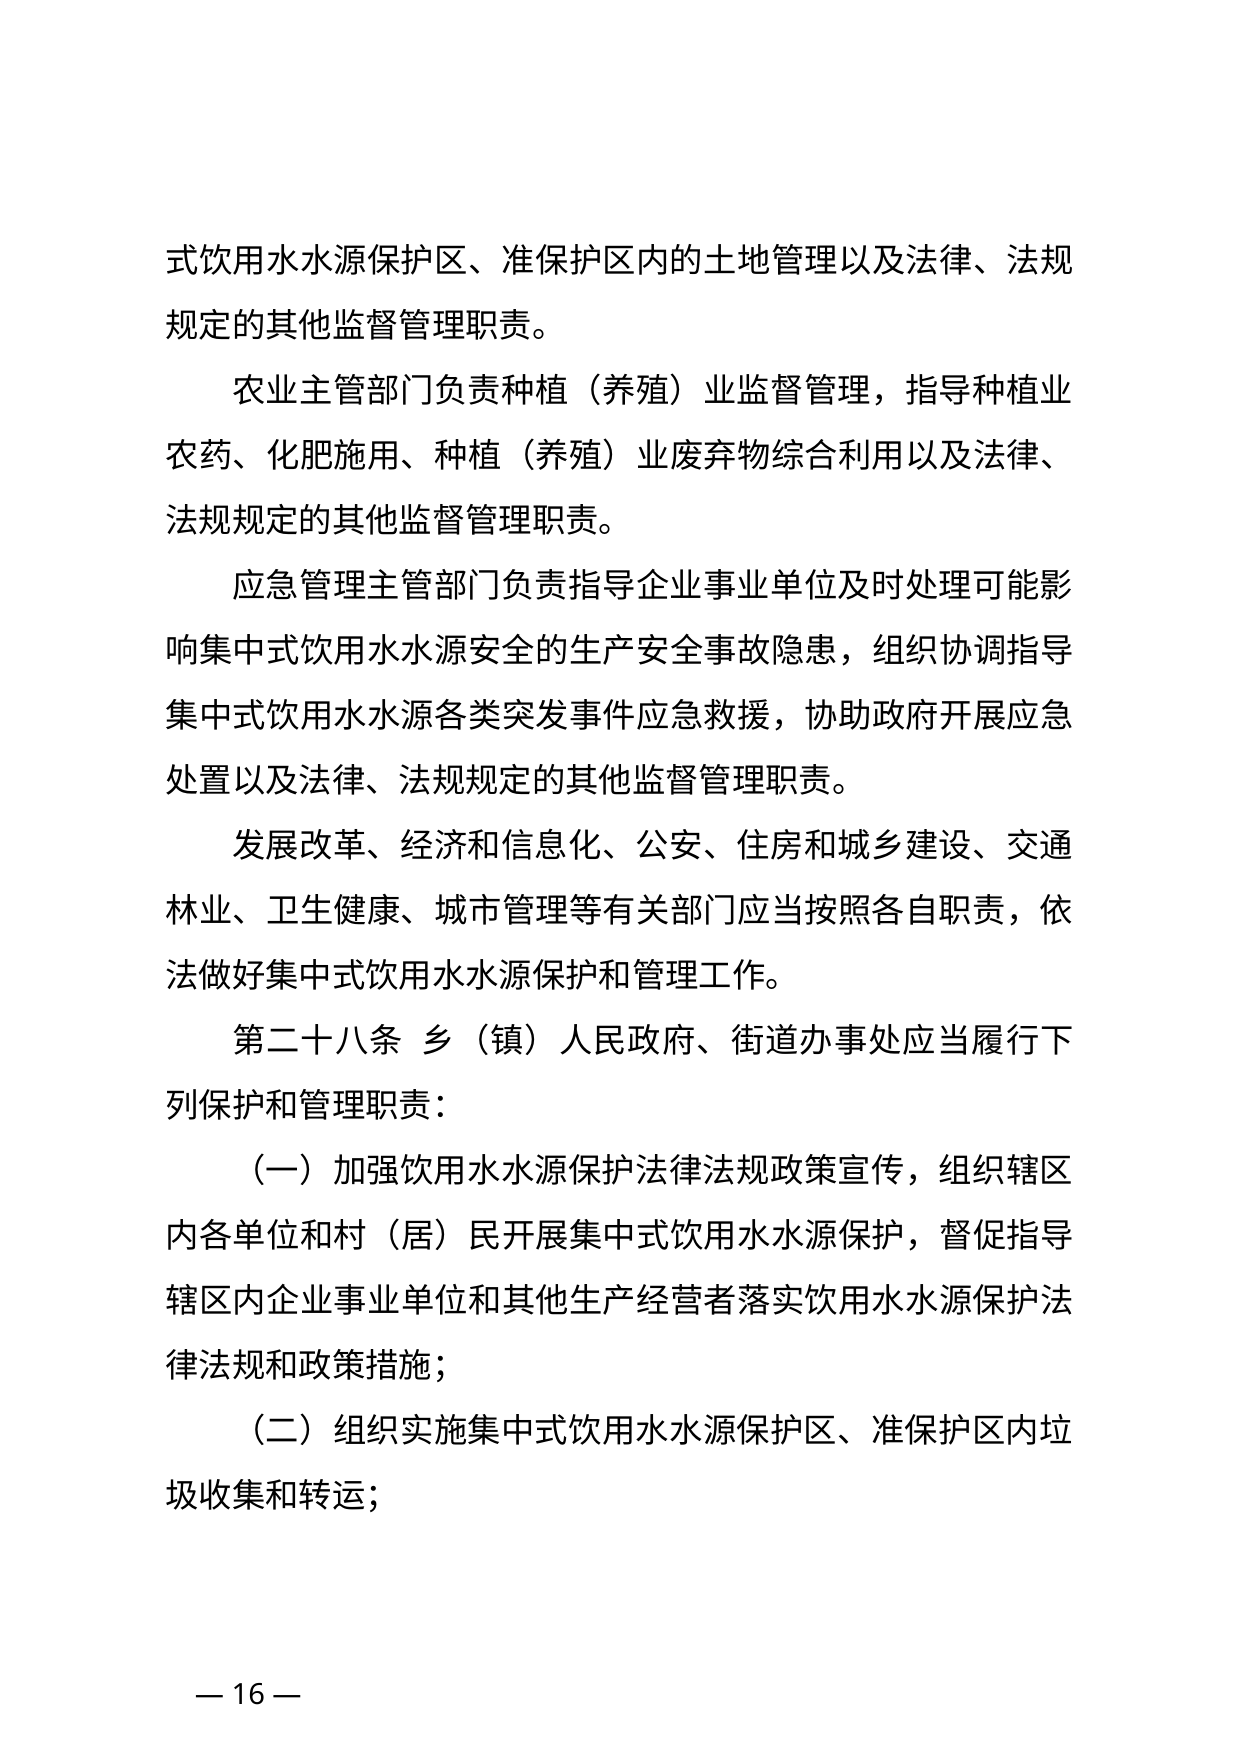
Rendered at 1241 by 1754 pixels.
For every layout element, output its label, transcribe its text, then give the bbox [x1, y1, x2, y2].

text 农业主管部门负责种植（养殖）业监督管理，指导种植业农药、化肥施用、种植（养殖）业废弃物综合利用以及法律、法规规定的其他监督管理职责。 [165, 356, 1075, 551]
text 发展改革、经济和信息化、公安、住房和城乡建设、交通、林业、卫生健康、城市管理等有关部门应当按照各自职责，依法做好集中式饮用水水源保护和管理工作。 [165, 811, 1075, 1006]
text 应急管理主管部门负责指导企业事业单位及时处理可能影响集中式饮用水水源安全的生产安全事故隐患，组织协调指导集中式饮用水水源各类突发事件应急救援，协助政府开展应急处置以及法律、法规规定的其他监督管理职责。 [165, 551, 1075, 811]
text （一）加强饮用水水源保护法律法规政策宣传，组织辖区内各单位和村（居）民开展集中式饮用水水源保护，督促指导辖区内企业事业单位和其他生产经营者落实饮用水水源保护法律法规和政策措施； [165, 1136, 1075, 1396]
text （二）组织实施集中式饮用水水源保护区、准保护区内垃圾收集和转运； [165, 1396, 1075, 1526]
text 第二十八条 乡（镇）人民政府、街道办事处应当履行下列保护和管理职责： [165, 1006, 1075, 1136]
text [165, 226, 1075, 356]
